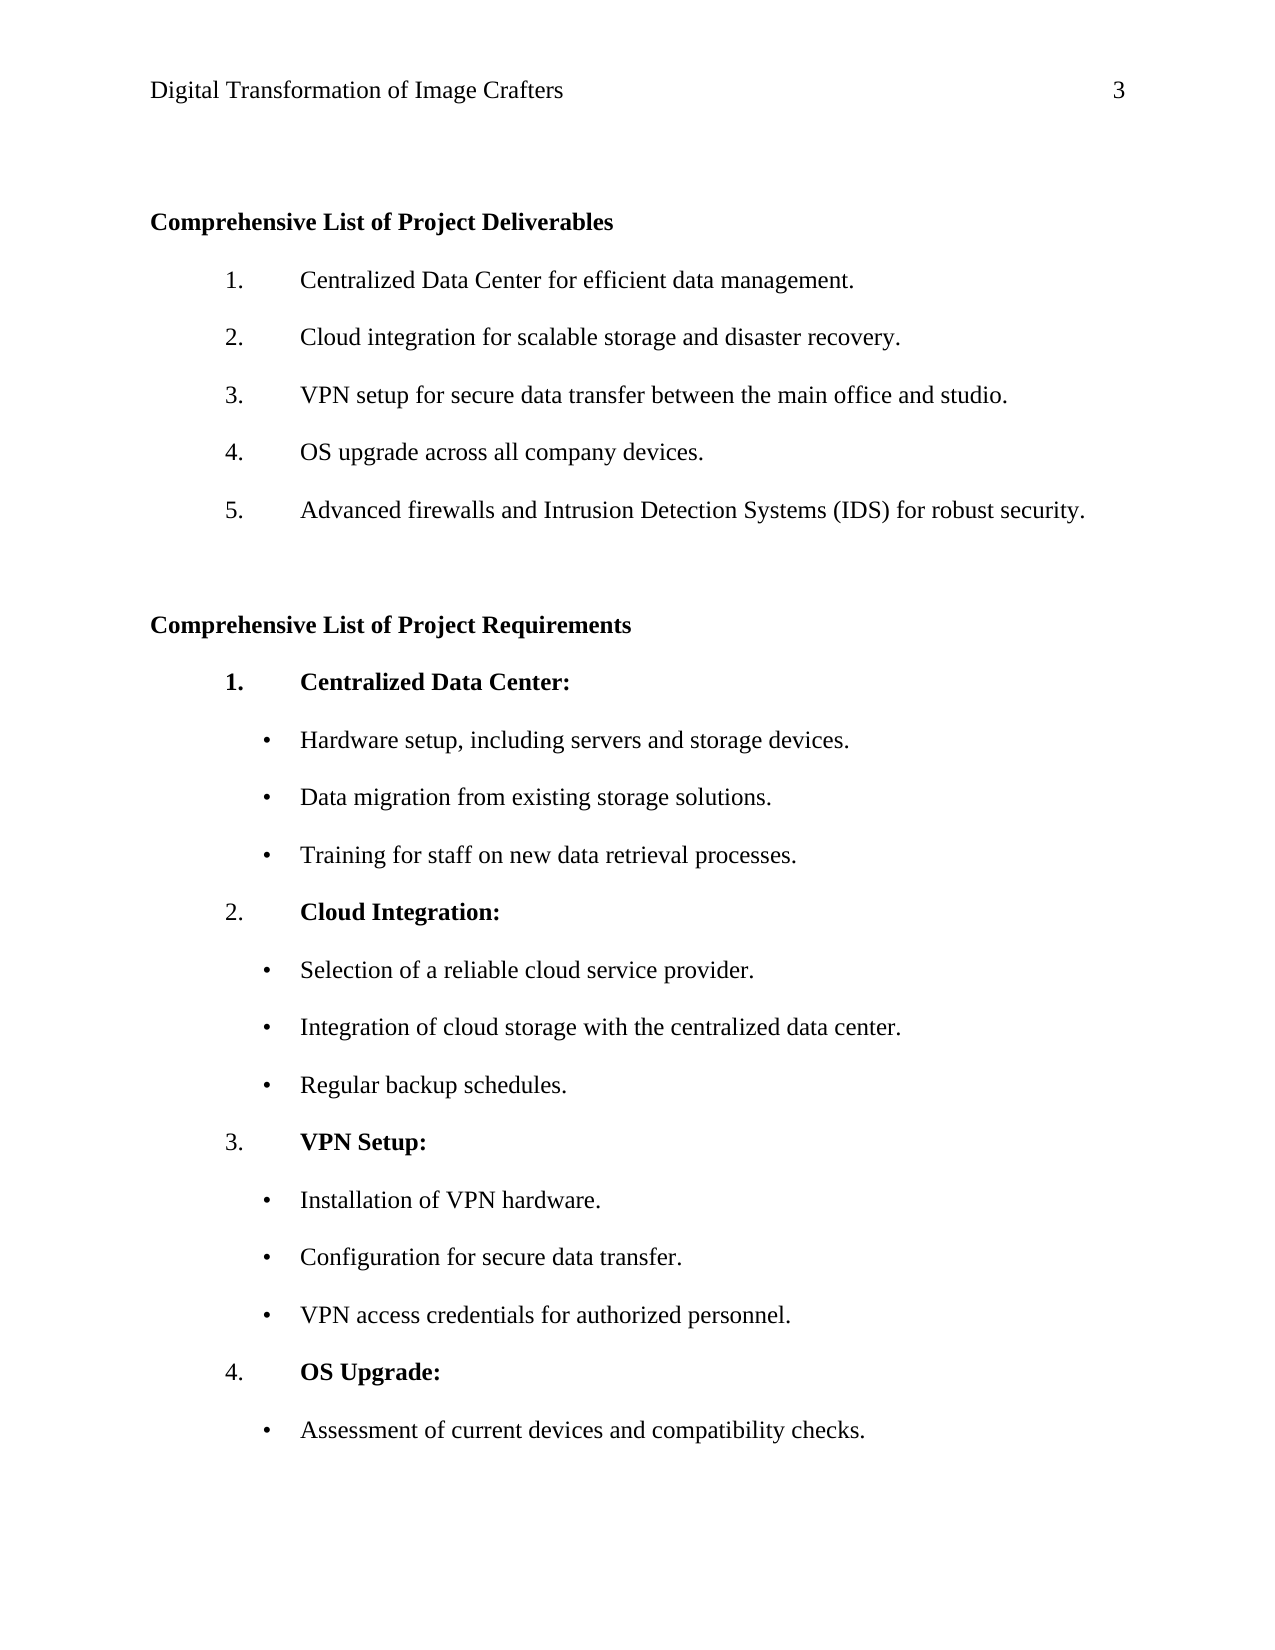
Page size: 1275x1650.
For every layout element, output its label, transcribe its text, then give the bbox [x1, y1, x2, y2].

list Regular backup schedules. [262, 1070, 1125, 1099]
list Hardware setup, including servers and storage devices. [262, 725, 1125, 754]
list VPN access credentials for authorized personnel. [262, 1300, 1125, 1329]
list Assessment of current devices and compatibility checks. [262, 1415, 1125, 1444]
list VPN setup for secure data transfer between the main office and studio. [225, 380, 1125, 409]
list Installation of VPN hardware. [262, 1185, 1125, 1214]
list Selection of a reliable cloud service provider. [262, 955, 1125, 984]
list Data migration from existing storage solutions. [262, 782, 1125, 811]
list Centralized Data Center for efficient data management. [225, 265, 1125, 294]
list OS upgrade across all company devices. [225, 437, 1125, 466]
text 4. OS Upgrade: [150, 1357, 1125, 1386]
list Advanced firewalls and Intrusion Detection Systems (IDS) for robust security. [225, 495, 1125, 524]
list Training for staff on new data retrieval processes. [262, 840, 1125, 869]
subtitle Comprehensive List of Project Requirements [150, 610, 1125, 639]
list Centralized Data Center: [225, 667, 1125, 696]
subtitle Comprehensive List of Project Deliverables [150, 207, 1125, 236]
list Configuration for secure data transfer. [262, 1242, 1125, 1271]
text 2. Cloud Integration: [150, 897, 1125, 926]
text 3. VPN Setup: [150, 1127, 1125, 1156]
list Integration of cloud storage with the centralized data center. [262, 1012, 1125, 1041]
list Cloud integration for scalable storage and disaster recovery. [225, 322, 1125, 351]
